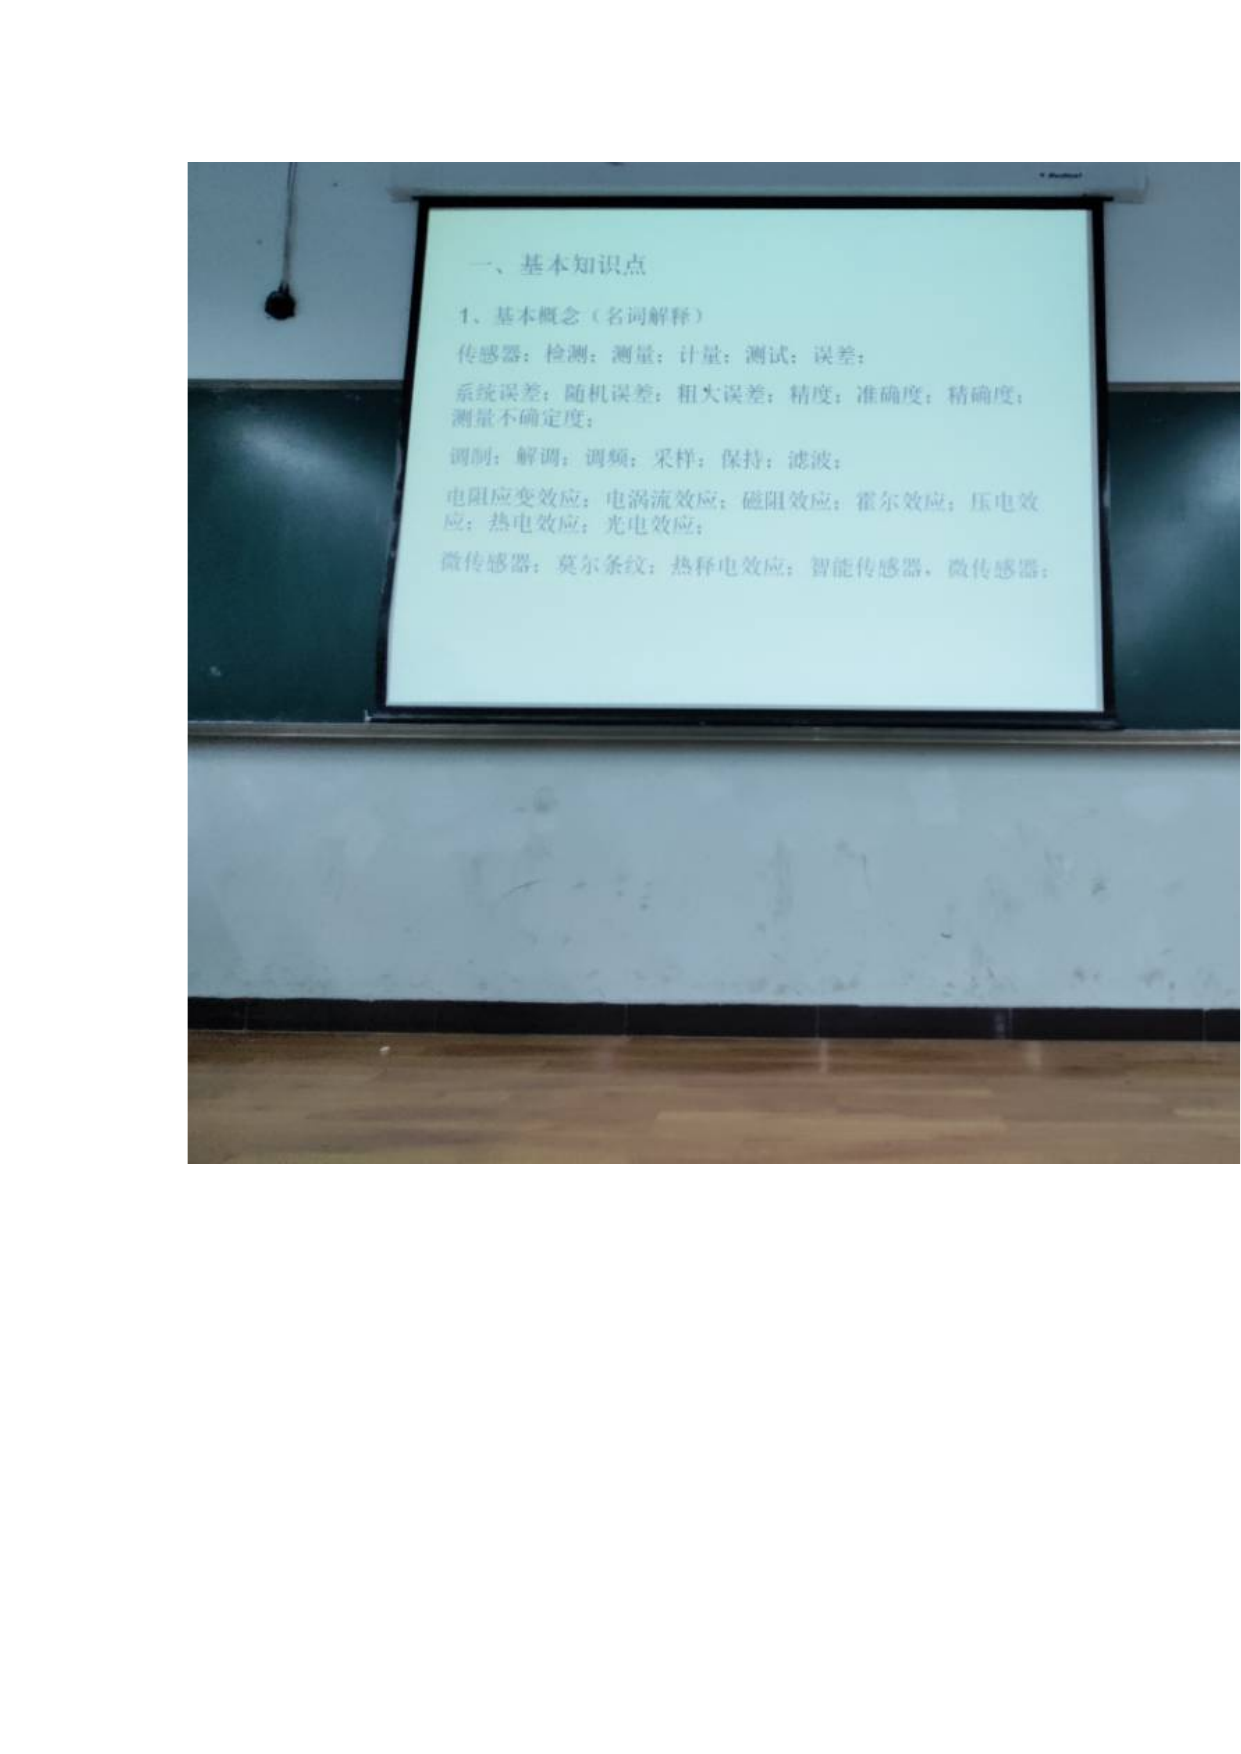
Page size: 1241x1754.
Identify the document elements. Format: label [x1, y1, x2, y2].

picture [187, 162, 1241, 1164]
